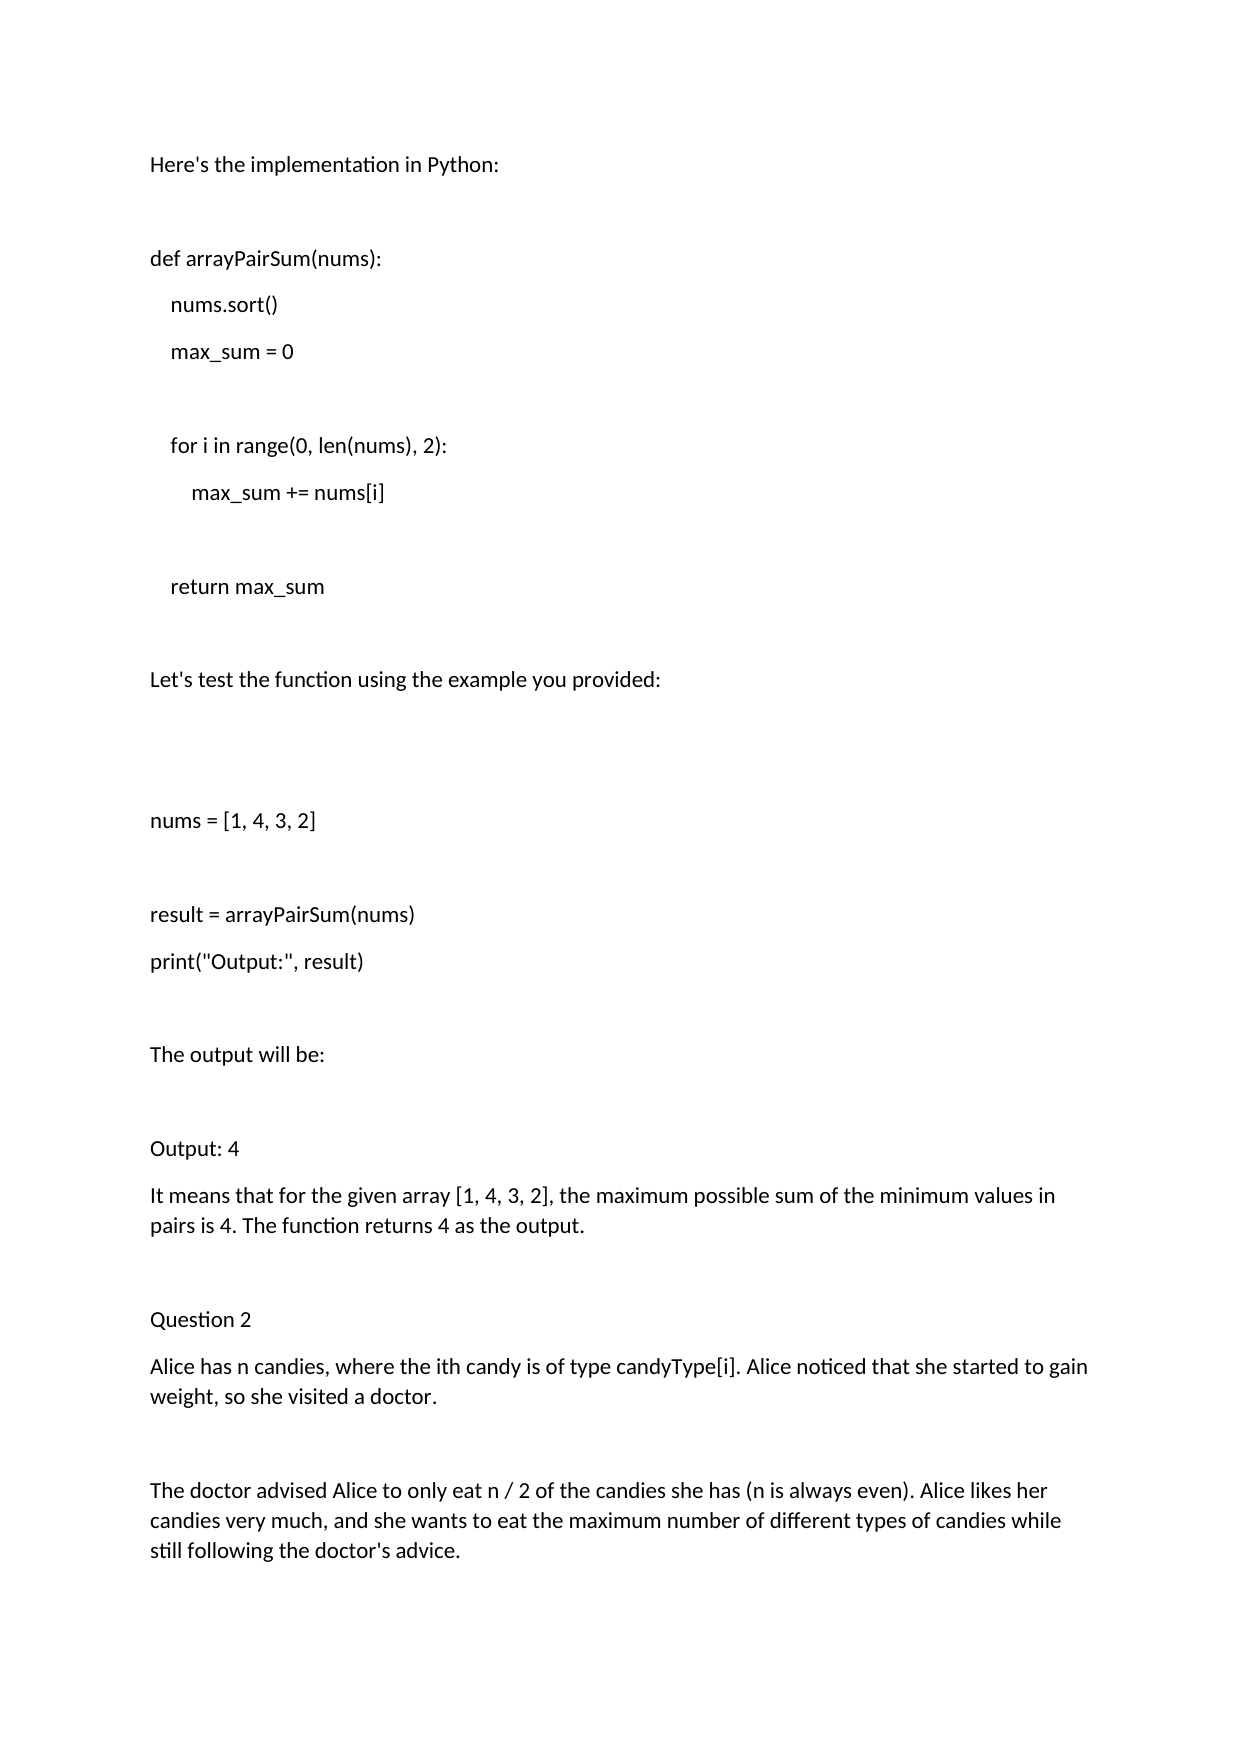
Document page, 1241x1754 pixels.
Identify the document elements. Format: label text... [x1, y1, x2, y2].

text The output will be: [150, 1041, 1090, 1069]
text Alice has n candies, where the ith candy is of type candyType[i]. Alice noticed that she started to gain weight, so she visited a doctor. [150, 1352, 1090, 1410]
text result = arrayPairSum(nums) [150, 900, 1090, 928]
text Output: 4 [150, 1134, 1090, 1162]
text def arrayPairSum(nums): [150, 244, 1090, 272]
text The doctor advised Alice to only eat n / 2 of the candies she has (n is always even). Alice likes her candies very much, and she wants to eat the maximum number of different types of candies while still following the doctor's advice. [150, 1476, 1090, 1564]
text return max_sum [150, 572, 1090, 600]
text nums = [1, 4, 3, 2] [150, 806, 1090, 834]
text for i in range(0, len(nums), 2): [150, 431, 1090, 459]
text max_sum = 0 [150, 337, 1090, 366]
text print("Output:", result) [150, 947, 1090, 975]
text Let's test the function using the example you provided: [150, 666, 1090, 694]
text max_sum += nums[i] [150, 478, 1090, 506]
text Here's the implementation in Python: [150, 150, 1090, 178]
text Question 2 [150, 1305, 1090, 1333]
text It means that for the given array [1, 4, 3, 2], the maximum possible sum of the minimum values in pairs is 4. The function returns 4 as the output. [150, 1181, 1090, 1239]
text nums.sort() [150, 291, 1090, 319]
